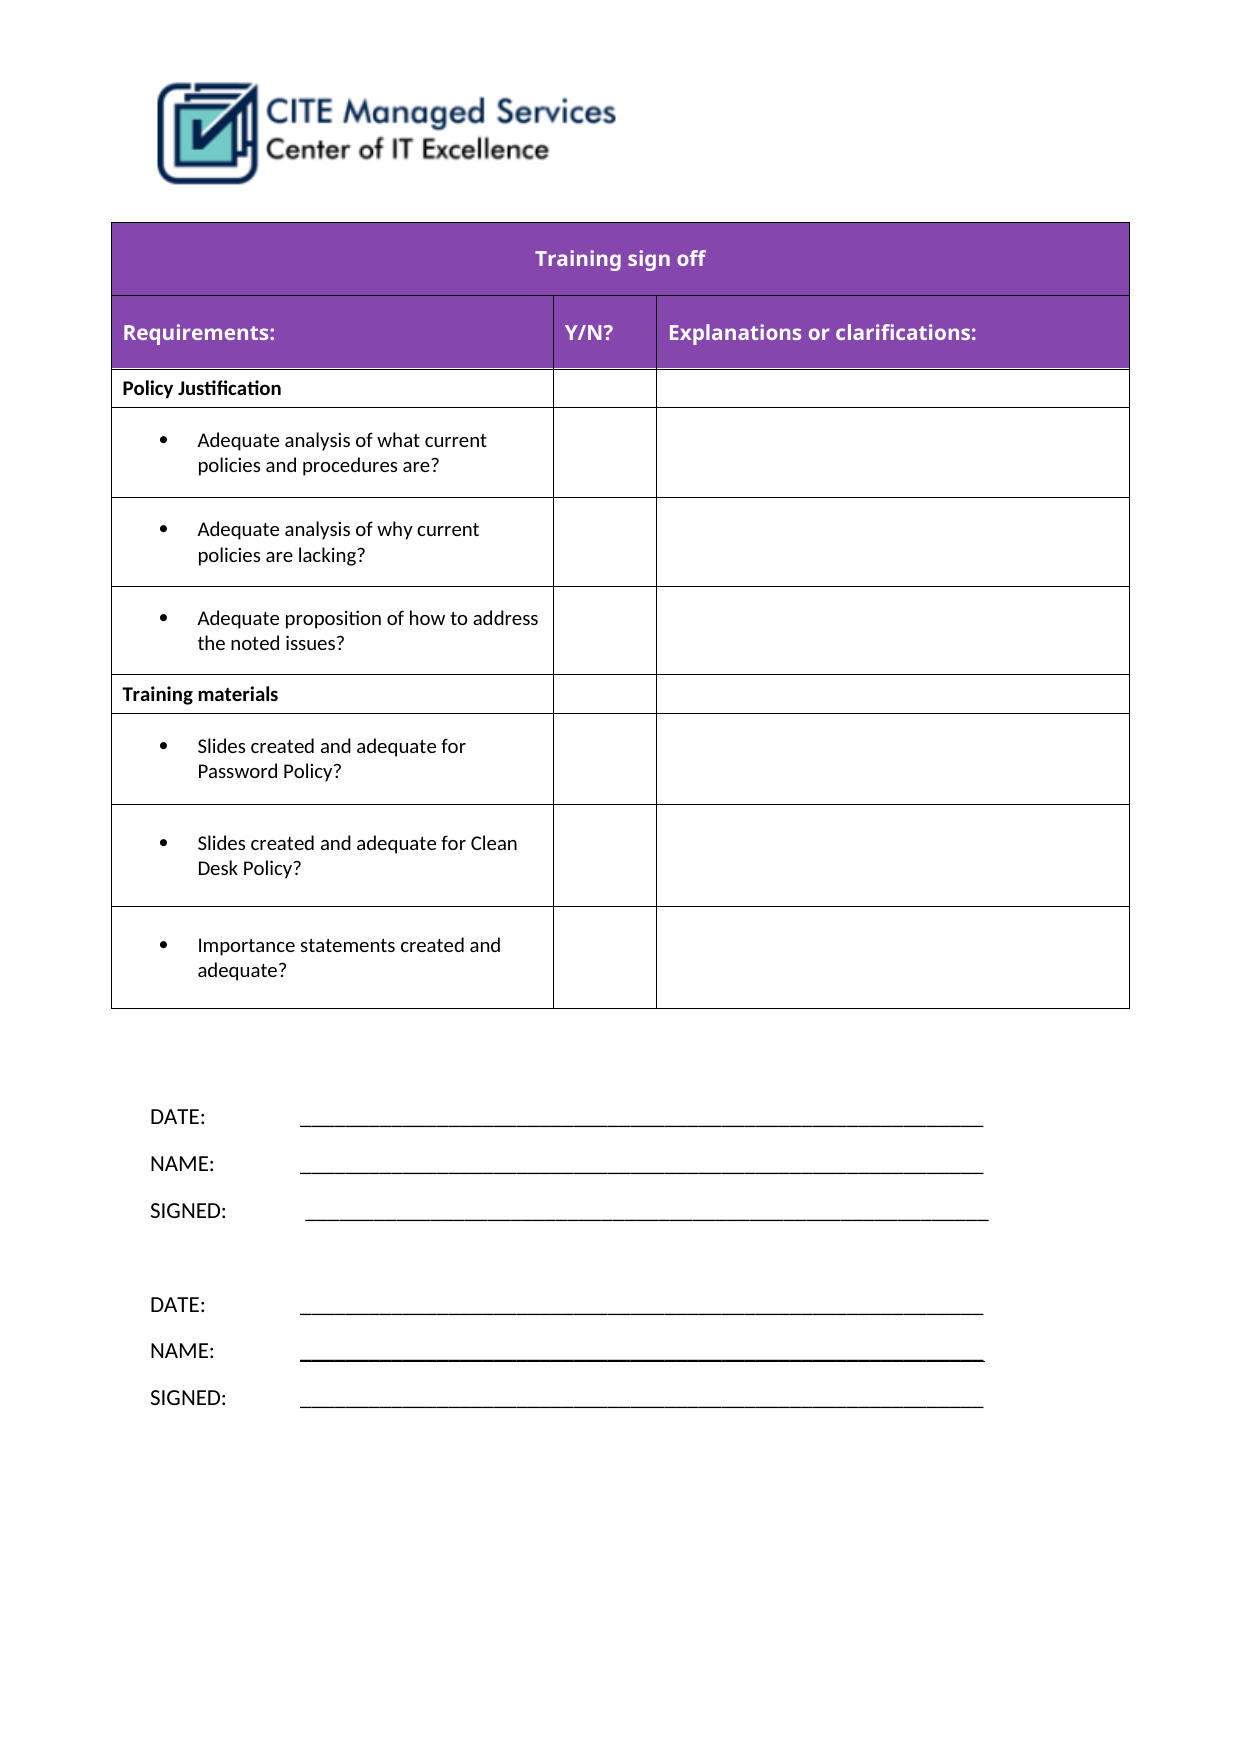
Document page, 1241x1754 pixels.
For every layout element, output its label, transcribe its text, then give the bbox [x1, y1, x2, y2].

table_cell Adequate analysis of what current policies and procedures are? [112, 408, 553, 497]
table_cell Importance statements created and adequate? [112, 907, 553, 1007]
table_cell [657, 714, 1129, 804]
table_cell Slides created and adequate for Clean Desk Policy? [112, 805, 553, 906]
table_cell Slides created and adequate for Password Policy? [112, 714, 553, 804]
table_cell [657, 408, 1129, 497]
table_cell Y/N? [554, 296, 656, 368]
text DATE: ____________________________________________________________ [150, 1102, 1090, 1130]
table_cell [554, 370, 656, 407]
table_cell [657, 675, 1129, 712]
table_cell [657, 498, 1129, 586]
table_cell [657, 805, 1129, 906]
table_cell Policy Justification [112, 370, 553, 407]
table_cell [657, 587, 1129, 674]
table_cell Adequate proposition of how to address the noted issues? [112, 587, 553, 674]
text NAME: ____________________________________________________________ [150, 1149, 1090, 1177]
text NAME: ____________________________________________________________ [150, 1337, 1090, 1365]
table_cell Adequate analysis of why current policies are lacking? [112, 498, 553, 586]
table_cell [554, 498, 656, 586]
table_cell [554, 714, 656, 804]
picture [150, 73, 636, 194]
table_cell Training materials [112, 675, 553, 712]
table_cell [554, 675, 656, 712]
table_cell [657, 907, 1129, 1007]
table_cell [554, 408, 656, 497]
text SIGNED: ____________________________________________________________ [150, 1383, 1090, 1412]
table_cell Explanations or clarifications: [657, 296, 1129, 368]
text SIGNED: ____________________________________________________________ [150, 1196, 1090, 1224]
table_cell [554, 805, 656, 906]
text DATE: ____________________________________________________________ [150, 1290, 1090, 1318]
table_cell [554, 587, 656, 674]
table_cell [657, 370, 1129, 407]
table_header Training sign off [112, 223, 1129, 295]
table_cell [554, 907, 656, 1007]
table_cell Requirements: [112, 296, 553, 368]
